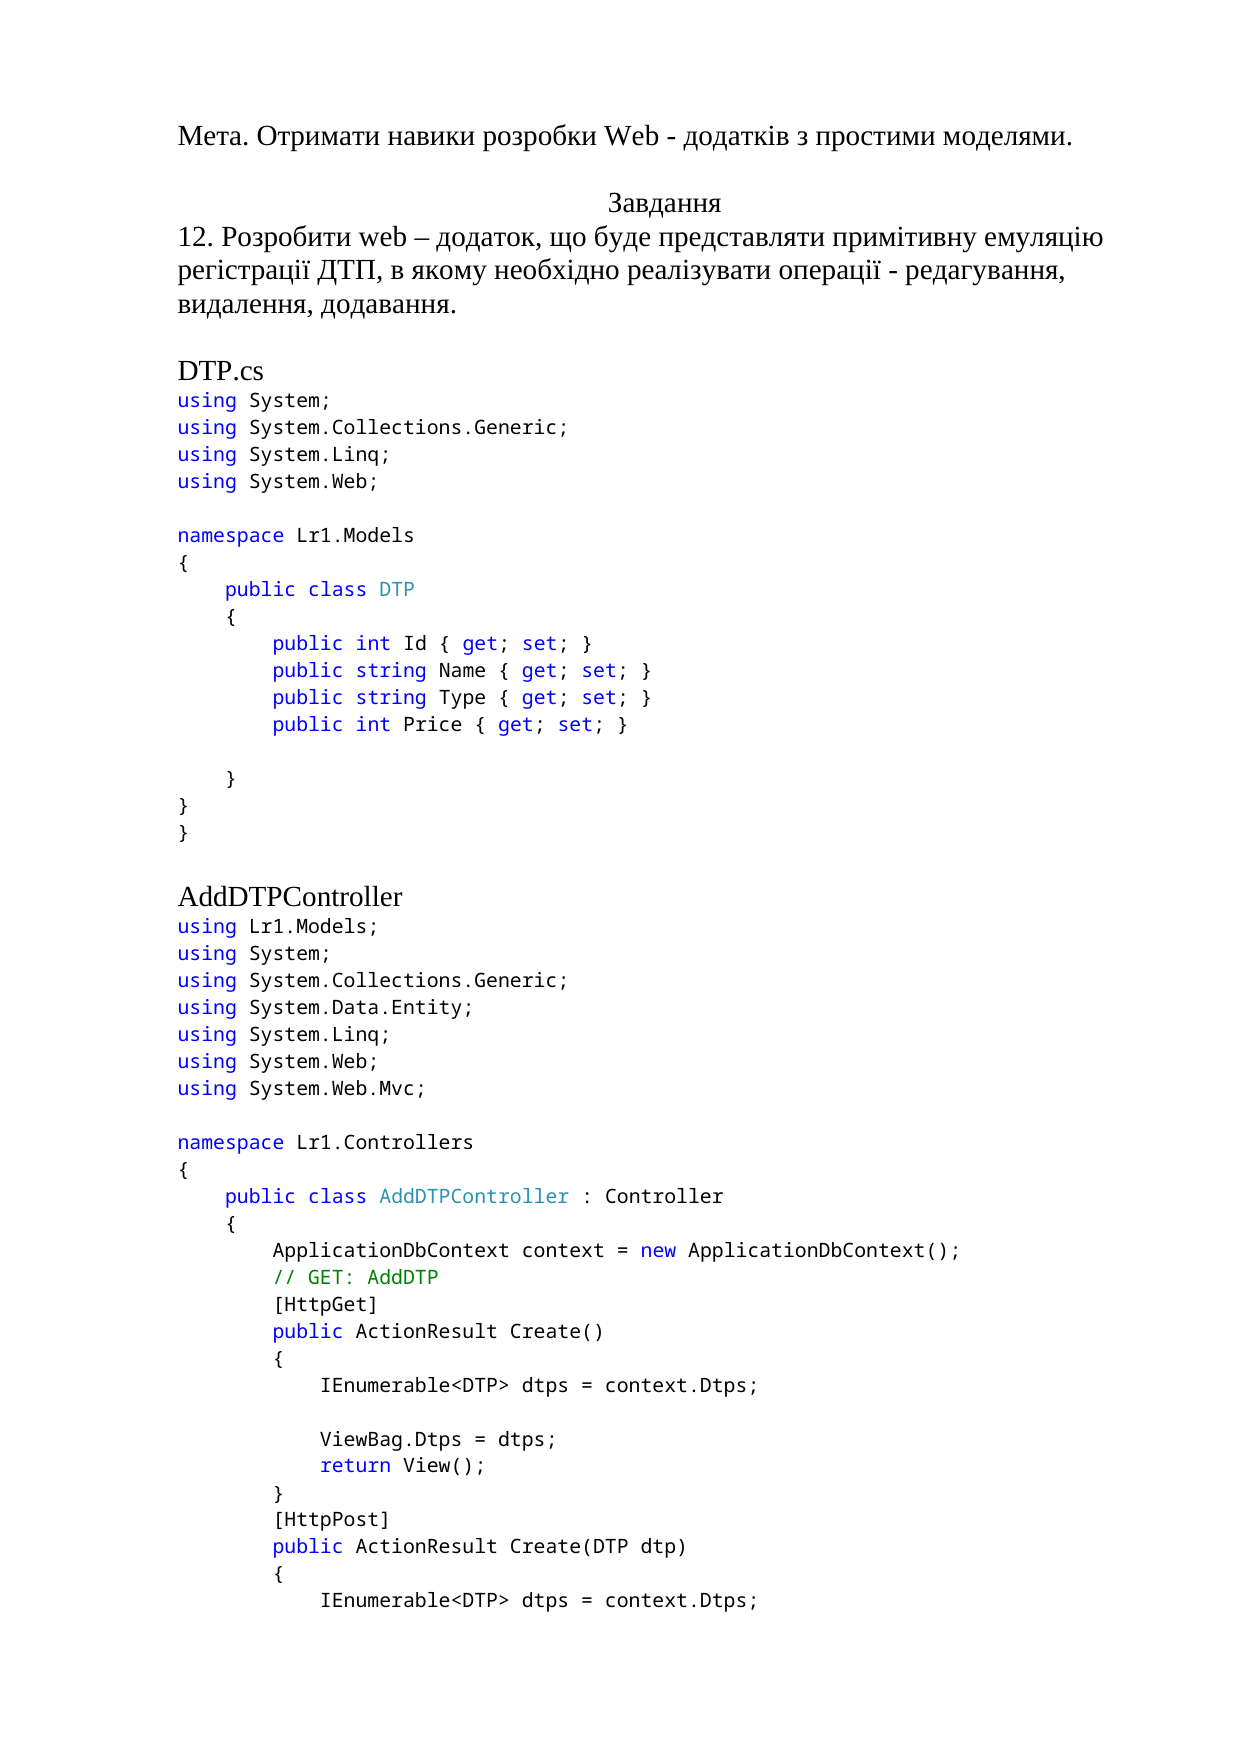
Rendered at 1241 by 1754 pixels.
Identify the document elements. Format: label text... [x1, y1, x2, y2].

list 12. Розробити web – додаток, що буде представляти примітивну емуляцію регістрації ДТП, в якому необхідно реалізувати операції - редагування, видалення, додавання. [177, 219, 1152, 319]
text public string Type { get; set; } [177, 683, 1152, 710]
text using System.Web; [177, 467, 1152, 494]
text ApplicationDbContext context = new ApplicationDbContext(); [177, 1236, 1152, 1263]
text { [177, 1560, 1152, 1587]
text AddDTPController [177, 879, 1152, 912]
text using System.Data.Entity; [177, 993, 1152, 1020]
text namespace Lr1.Models [177, 521, 1152, 548]
text IEnumerable<DTP> dtps = context.Dtps; [177, 1371, 1152, 1398]
text IEnumerable<DTP> dtps = context.Dtps; [177, 1587, 1152, 1614]
text public ActionResult Create(DTP dtp) [177, 1533, 1152, 1560]
text } [177, 1479, 1152, 1506]
text ViewBag.Dtps = dtps; [177, 1425, 1152, 1452]
text } [177, 791, 1152, 818]
text public int Price { get; set; } [177, 710, 1152, 737]
text public class DTP [177, 575, 1152, 602]
text [HttpGet] [177, 1290, 1152, 1317]
text using System.Web; [177, 1047, 1152, 1074]
text } [177, 764, 1152, 791]
text using System; [177, 939, 1152, 966]
text using System; [177, 386, 1152, 413]
text { [177, 1344, 1152, 1371]
text // GET: AddDTP [177, 1263, 1152, 1290]
text { [177, 548, 1152, 575]
text using System.Collections.Generic; [177, 413, 1152, 440]
text [HttpPost] [177, 1506, 1152, 1533]
text Мета. Отримати навики розробки Web - додатків з простими моделями. [177, 118, 1152, 152]
text { [177, 602, 1152, 629]
text using Lr1.Models; [177, 912, 1152, 939]
text return View(); [177, 1452, 1152, 1479]
text using System.Linq; [177, 440, 1152, 467]
text using System.Collections.Generic; [177, 966, 1152, 993]
text Завдання [177, 185, 1152, 219]
text using System.Web.Mvc; [177, 1074, 1152, 1101]
list DTP.cs [177, 353, 1152, 386]
text { [177, 1155, 1152, 1182]
text { [177, 1209, 1152, 1236]
text public int Id { get; set; } [177, 629, 1152, 656]
text } [177, 818, 1152, 845]
text using System.Linq; [177, 1020, 1152, 1047]
text public ActionResult Create() [177, 1317, 1152, 1344]
text public class AddDTPController : Controller [177, 1182, 1152, 1209]
text public string Name { get; set; } [177, 656, 1152, 683]
text namespace Lr1.Controllers [177, 1128, 1152, 1155]
